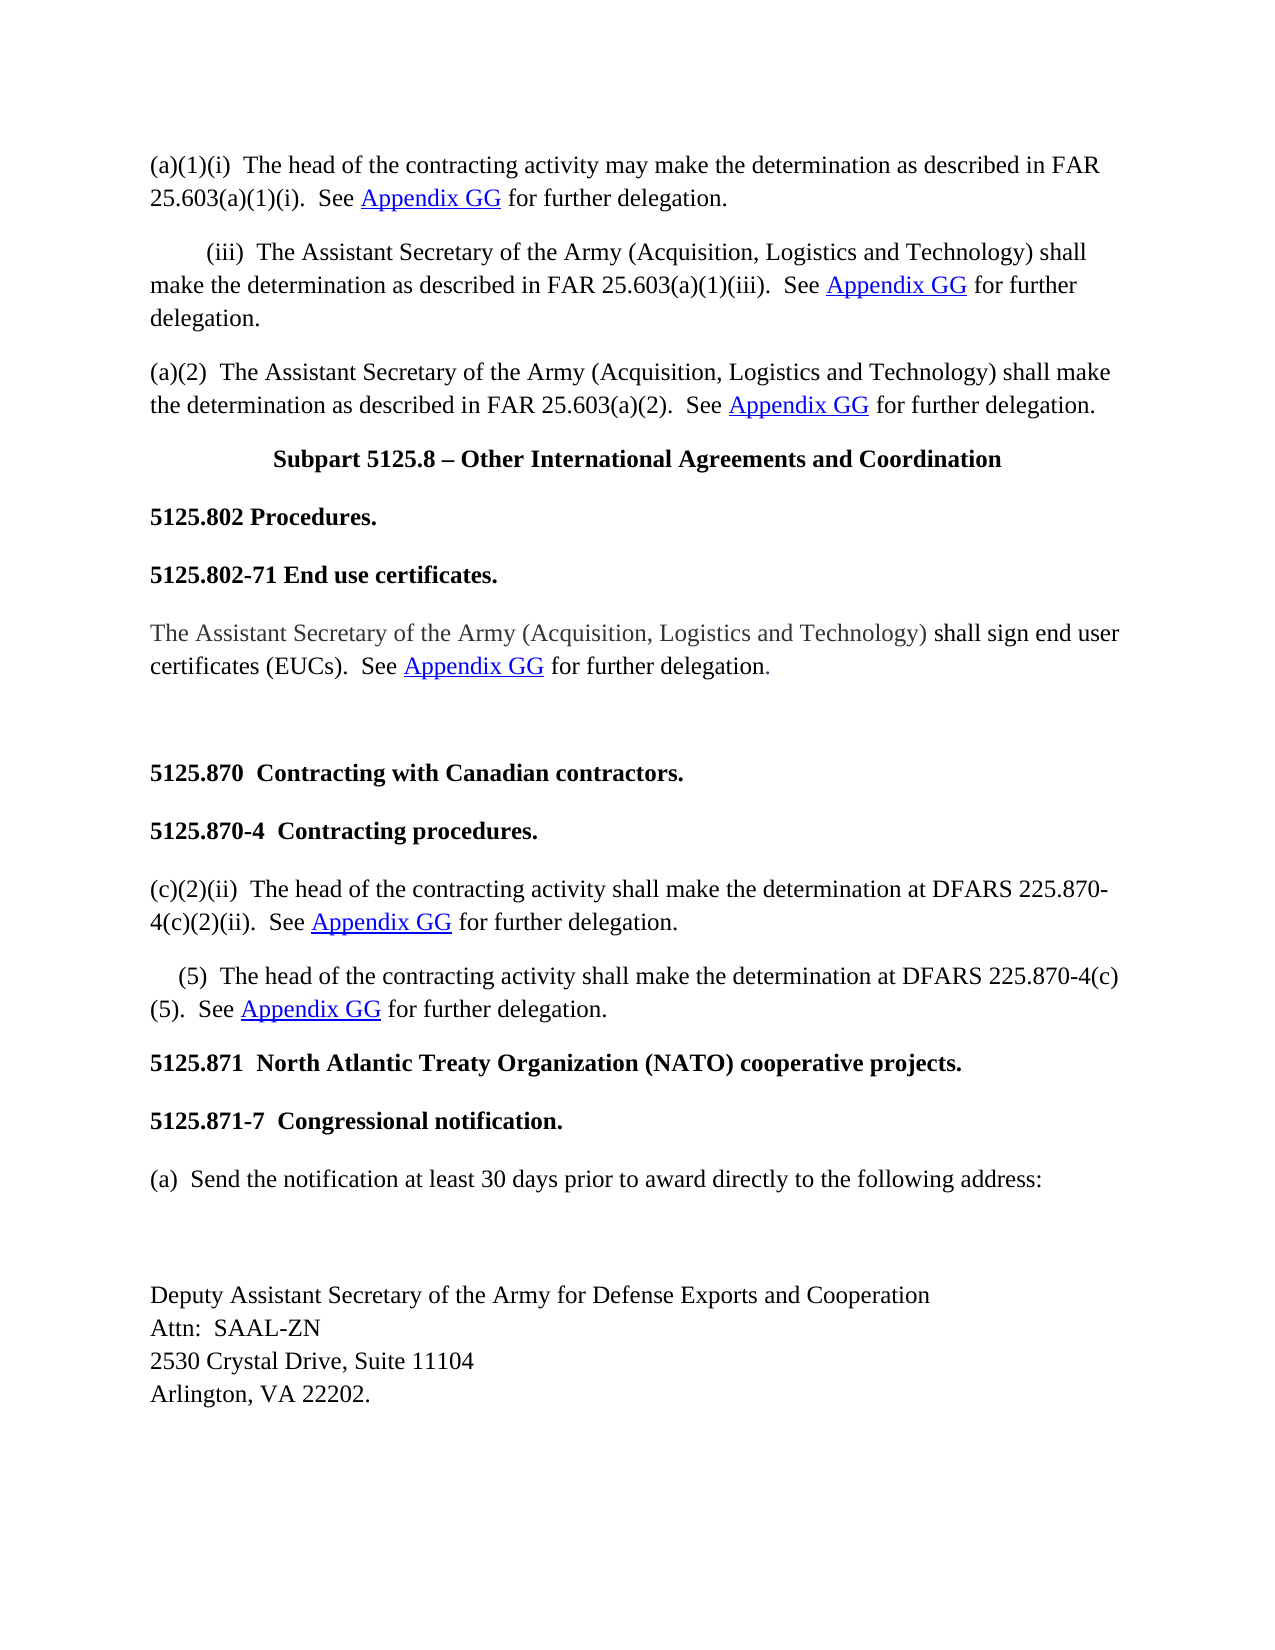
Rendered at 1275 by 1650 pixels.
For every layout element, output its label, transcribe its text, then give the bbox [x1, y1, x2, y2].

text Attn: SAAL-ZN [150, 1313, 1125, 1342]
subtitle 5125.870-4 Contracting procedures. [150, 816, 1125, 845]
text 2530 Crystal Drive, Suite 11104 [150, 1346, 1125, 1375]
text (a)(2) The Assistant Secretary of the Army (Acquisition, Logistics and Technology) shall make the determination as described in FAR 25.603(a)(2). See Appendix GG for further delegation. [150, 357, 1125, 418]
text (iii) The Assistant Secretary of the Army (Acquisition, Logistics and Technology) shall make the determination as described in FAR 25.603(a)(1)(iii). See Appendix GG for further delegation. [150, 237, 1125, 332]
text (5) The head of the contracting activity shall make the determination at DFARS 225.870-4(c)(5). See Appendix GG for further delegation. [150, 961, 1125, 1023]
text (a) Send the notification at least 30 days prior to award directly to the following address: [150, 1164, 1125, 1193]
subtitle 5125.802-71 End use certificates. [150, 560, 1125, 588]
text (c)(2)(ii) The head of the contracting activity shall make the determination at DFARS 225.870-4(c)(2)(ii). See Appendix GG for further delegation. [150, 874, 1125, 936]
subtitle Subpart 5125.8 – Other International Agreements and Coordination [150, 444, 1125, 472]
text (a)(1)(i) The head of the contracting activity may make the determination as described in FAR 25.603(a)(1)(i). See Appendix GG for further delegation. [150, 150, 1125, 212]
subtitle 5125.871-7 Congressional notification. [150, 1106, 1125, 1135]
subtitle 5125.802 Procedures. [150, 502, 1125, 530]
subtitle 5125.871 North Atlantic Treaty Organization (NATO) cooperative projects. [150, 1048, 1125, 1077]
text Deputy Assistant Secretary of the Army for Defense Exports and Cooperation [150, 1280, 1125, 1309]
text Arlington, VA 22202. [150, 1379, 1125, 1408]
subtitle 5125.870 Contracting with Canadian contractors. [150, 758, 1125, 787]
text The Assistant Secretary of the Army (Acquisition, Logistics and Technology) shall sign end user certificates (EUCs). See Appendix GG for further delegation. [150, 618, 1125, 679]
